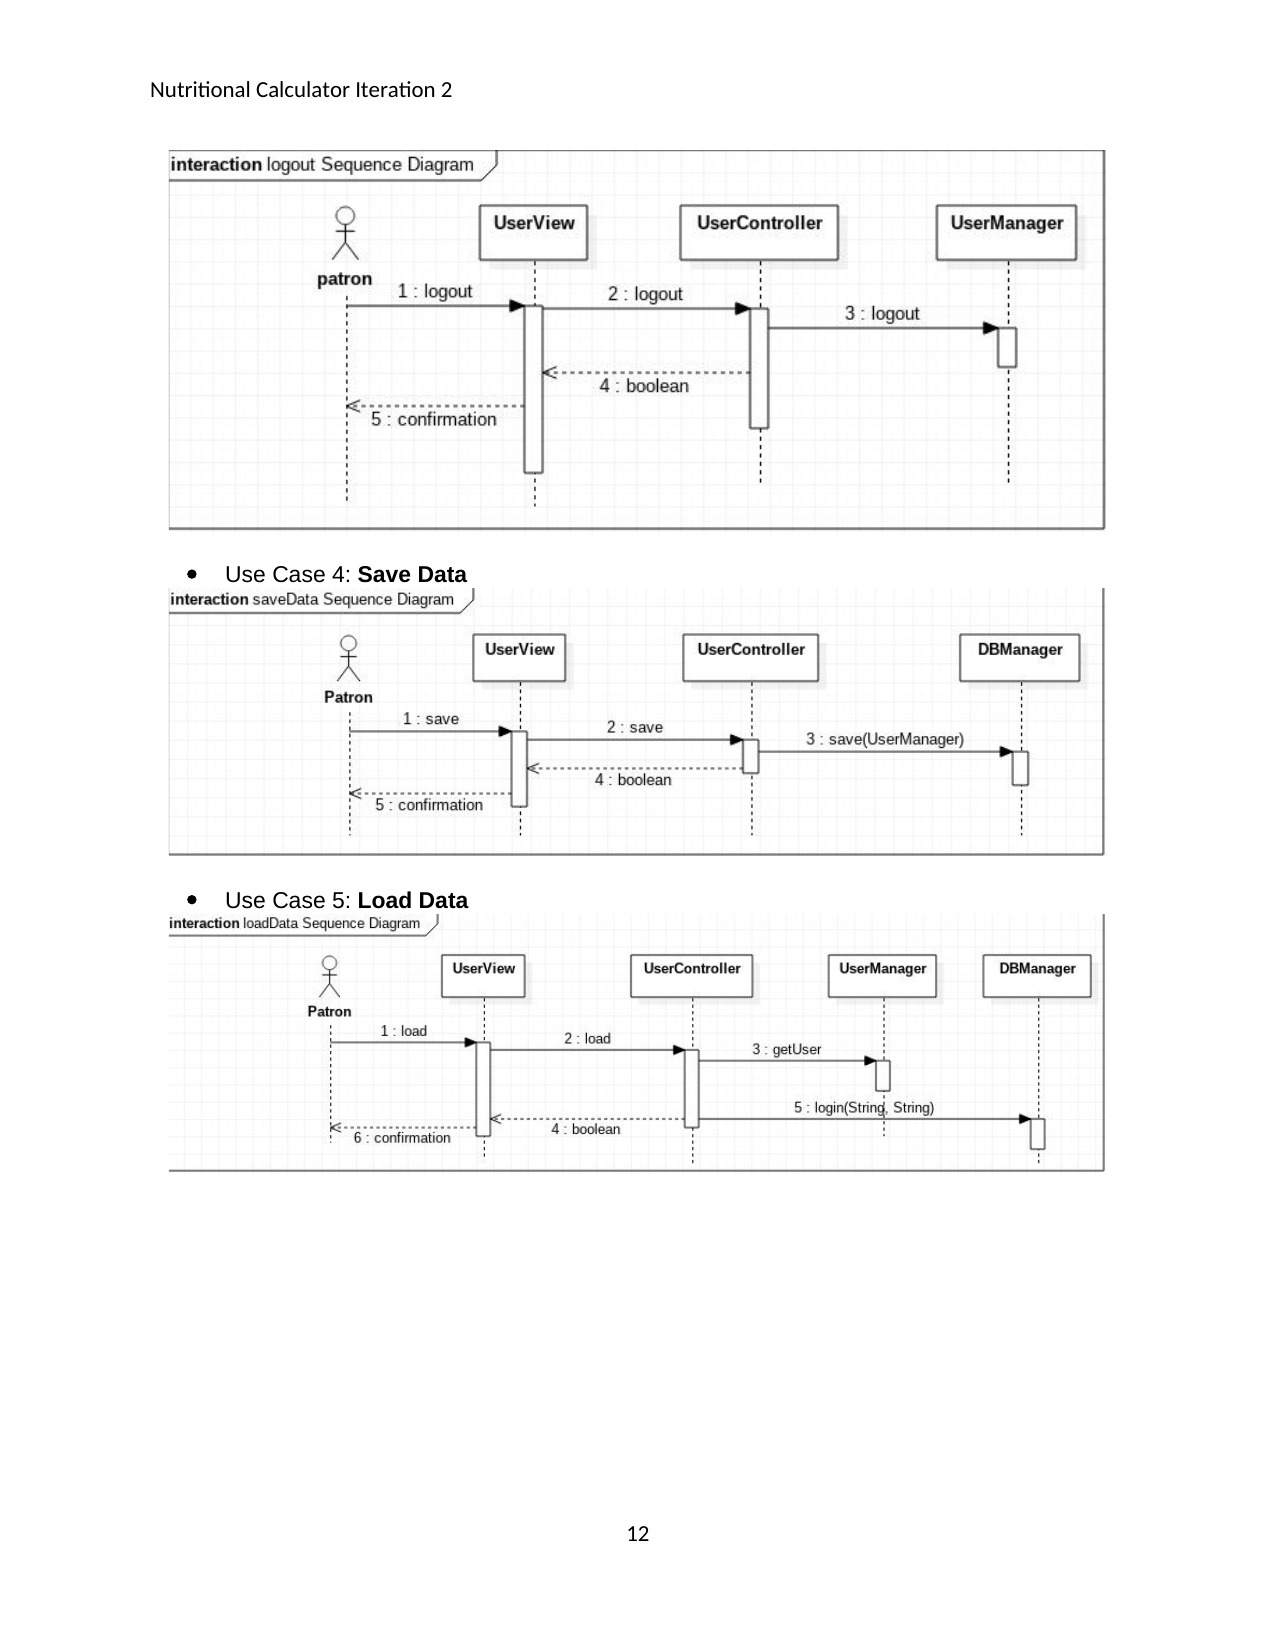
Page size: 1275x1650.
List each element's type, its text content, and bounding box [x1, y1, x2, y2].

picture [168, 588, 1107, 857]
list Use Case 4: Save Data [187, 561, 1125, 588]
picture [168, 914, 1107, 1174]
list Use Case 5: Load Data [187, 885, 1125, 914]
picture [168, 150, 1107, 533]
